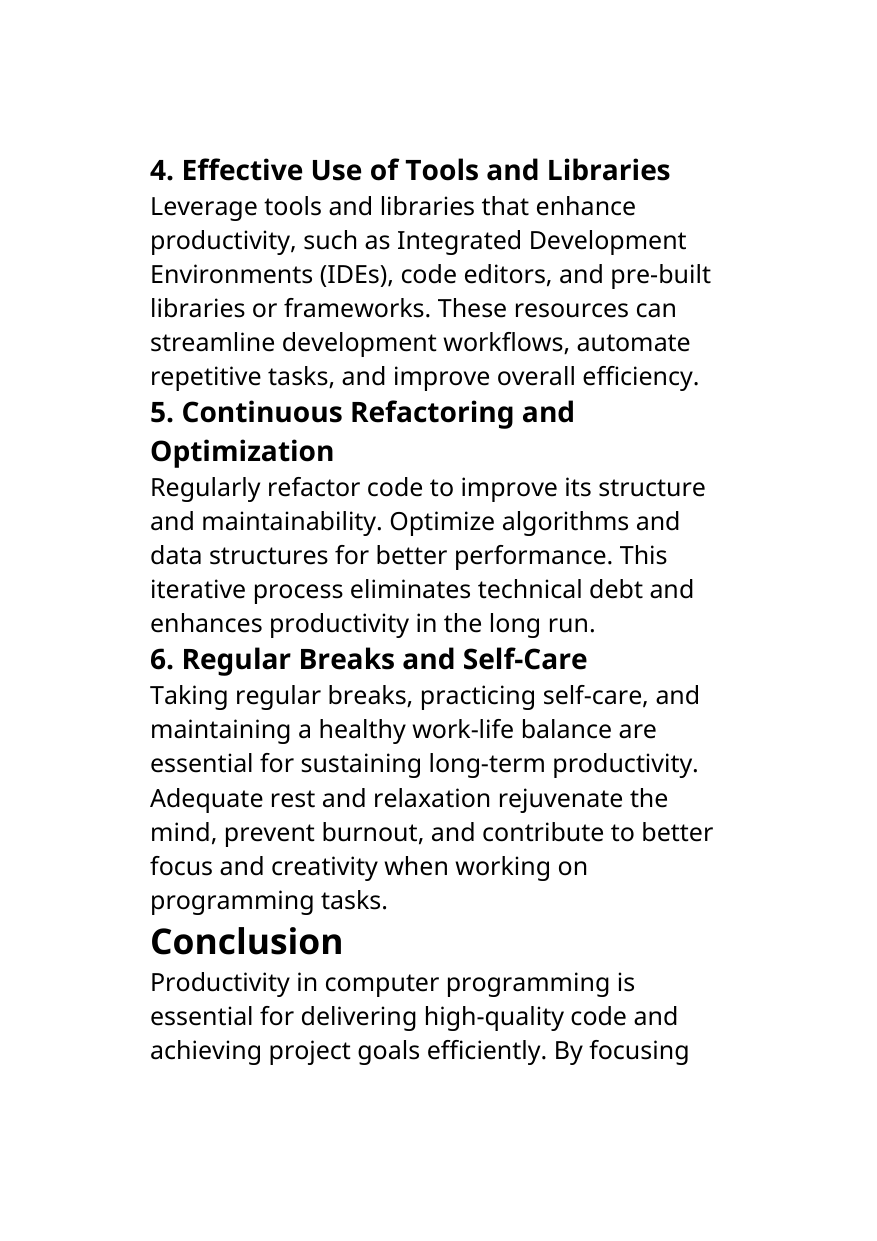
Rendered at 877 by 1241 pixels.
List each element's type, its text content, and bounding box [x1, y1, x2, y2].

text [150, 965, 727, 1067]
subtitle 5. Continuous Refactoring and Optimization [150, 393, 727, 469]
subtitle 4. Effective Use of Tools and Libraries [150, 150, 727, 188]
text Taking regular breaks, practicing self-care, and maintaining a healthy work-life balance are essential for sustaining long-term productivity. Adequate rest and relaxation rejuvenate the mind, prevent burnout, and contribute to better focus and creativity when working on programming tasks. [150, 678, 727, 916]
subtitle 6. Regular Breaks and Self-Care [150, 640, 727, 678]
text Regularly refactor code to improve its structure and maintainability. Optimize algorithms and data structures for better performance. This iterative process eliminates technical debt and enhances productivity in the long run. [150, 469, 727, 640]
text Leverage tools and libraries that enhance productivity, such as Integrated Development Environments (IDEs), code editors, and pre-built libraries or frameworks. These resources can streamline development workflows, automate repetitive tasks, and improve overall efficiency. [150, 188, 727, 393]
subtitle Conclusion [150, 916, 727, 965]
